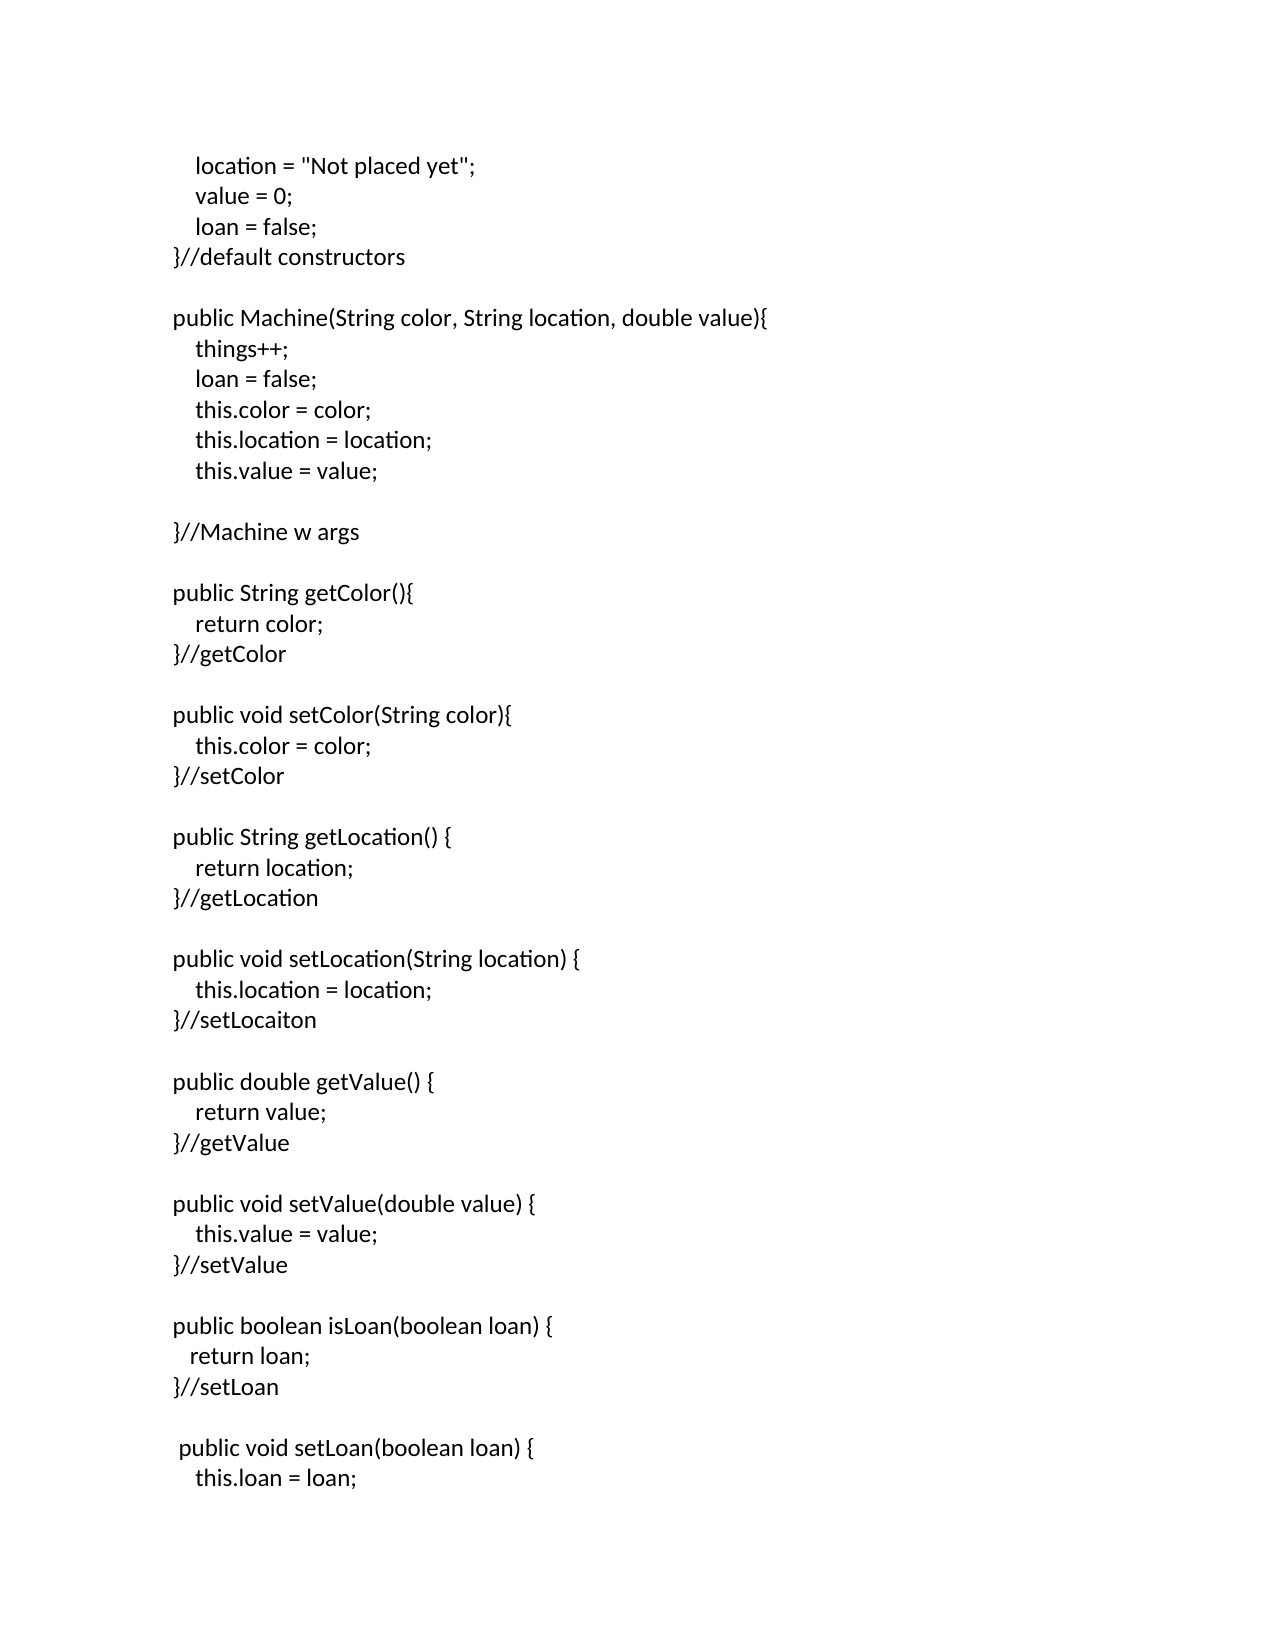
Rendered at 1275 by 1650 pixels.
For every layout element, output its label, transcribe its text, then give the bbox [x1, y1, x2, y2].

text public void setLocation(String location) { [150, 943, 1125, 974]
text this.color = color; [150, 730, 1125, 760]
text public Machine(String color, String location, double value){ [150, 303, 1125, 333]
text public void setLoan(boolean loan) { [150, 1432, 1125, 1462]
text location = "Not placed yet"; [150, 150, 1125, 181]
text this.location = location; [150, 425, 1125, 455]
text }//setLocaiton [150, 1004, 1125, 1035]
text public void setColor(String color){ [150, 699, 1125, 730]
text }//getLocation [150, 882, 1125, 913]
text public String getColor(){ [150, 577, 1125, 608]
text public boolean isLoan(boolean loan) { [150, 1310, 1125, 1340]
text }//setLoan [150, 1371, 1125, 1401]
text return location; [150, 852, 1125, 882]
text }//setColor [150, 760, 1125, 791]
text return loan; [150, 1340, 1125, 1371]
text value = 0; [150, 181, 1125, 211]
text this.value = value; [150, 455, 1125, 486]
text public void setValue(double value) { [150, 1188, 1125, 1218]
text }//default constructors [150, 242, 1125, 272]
text this.value = value; [150, 1218, 1125, 1249]
text public String getLocation() { [150, 821, 1125, 852]
text this.location = location; [150, 974, 1125, 1004]
text this.color = color; [150, 394, 1125, 425]
text loan = false; [150, 364, 1125, 394]
text }//setValue [150, 1249, 1125, 1279]
text }//Machine w args [150, 516, 1125, 547]
text }//getValue [150, 1127, 1125, 1157]
text return value; [150, 1096, 1125, 1127]
text this.loan = loan; [150, 1462, 1125, 1493]
text return color; [150, 608, 1125, 638]
text public double getValue() { [150, 1066, 1125, 1096]
text }//getColor [150, 638, 1125, 669]
text things++; [150, 333, 1125, 364]
text loan = false; [150, 211, 1125, 242]
